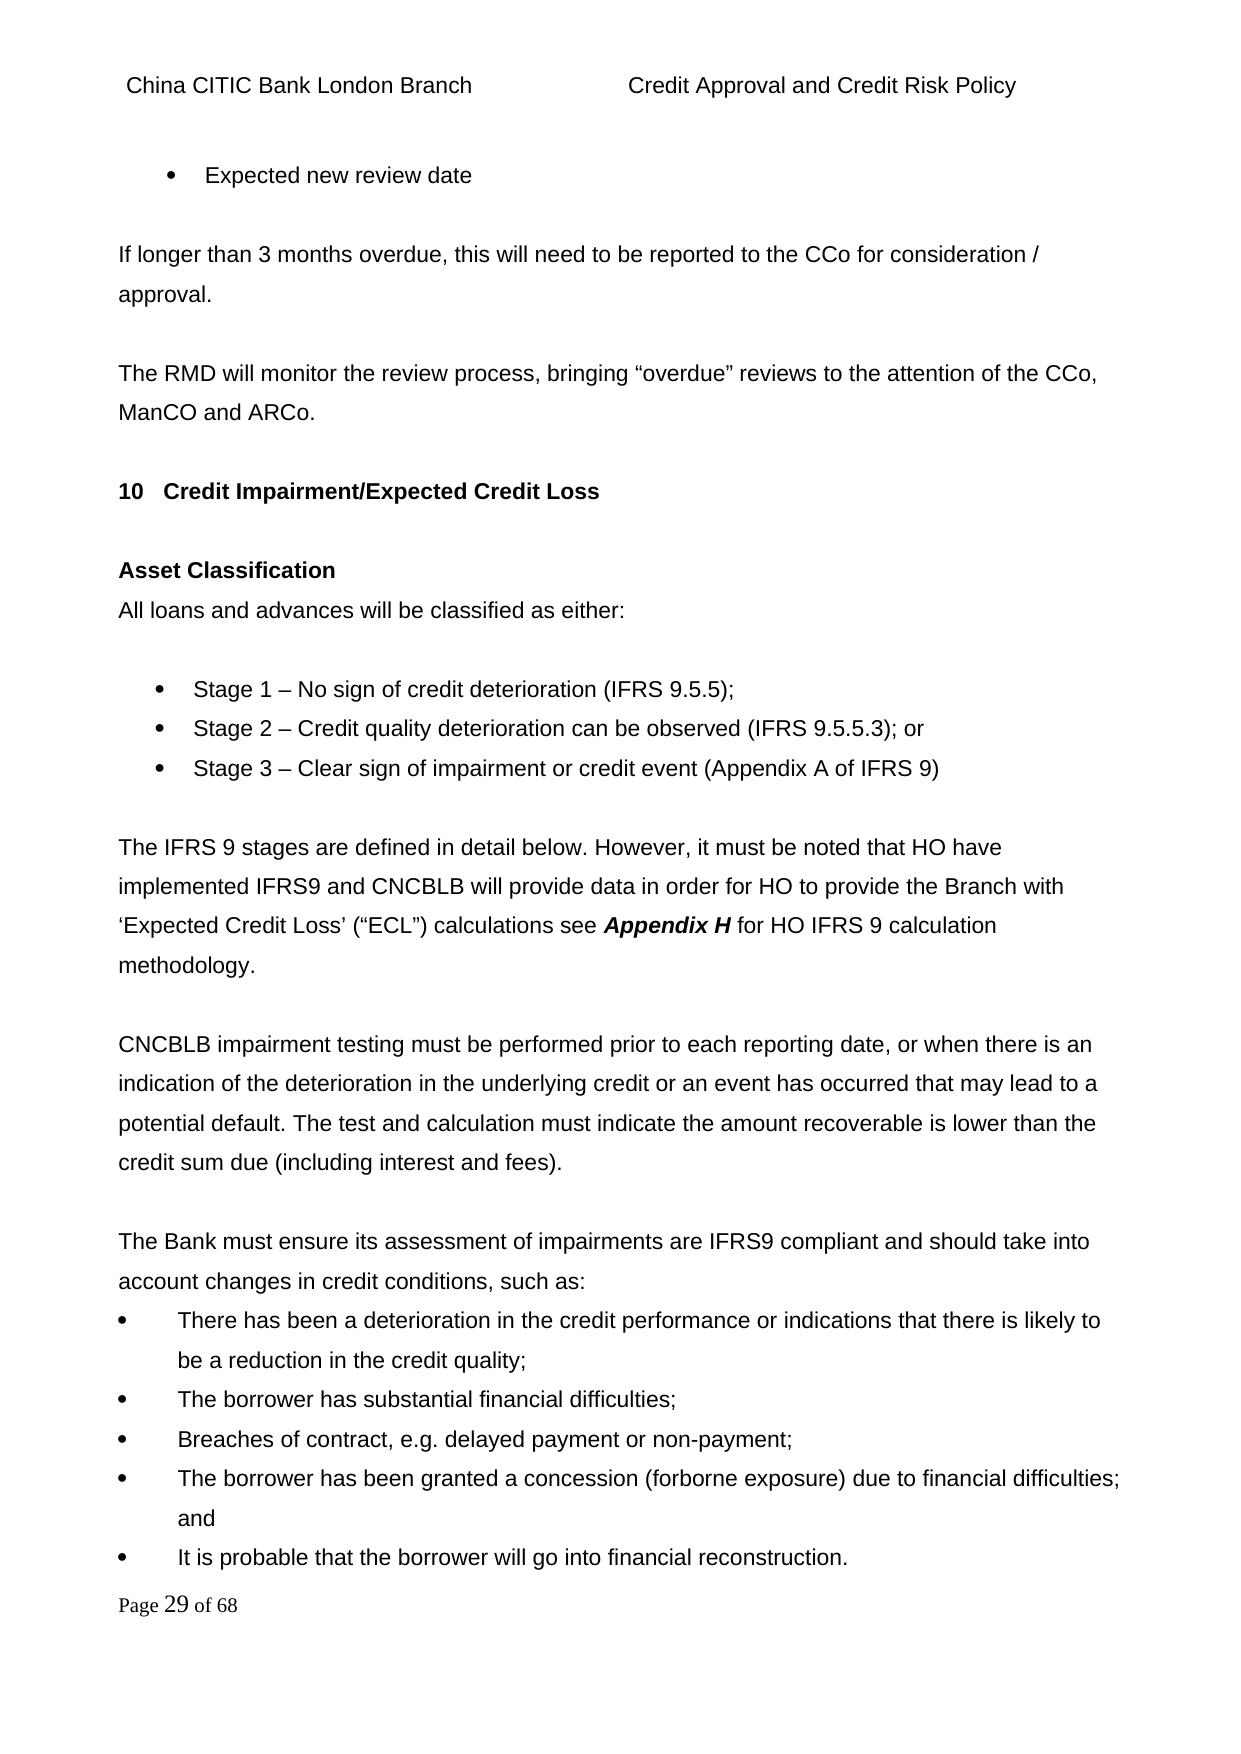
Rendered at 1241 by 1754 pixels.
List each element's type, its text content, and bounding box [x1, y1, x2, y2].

list Stage 3 – Clear sign of impairment or credit event (Appendix A of IFRS 9) [156, 754, 1122, 781]
text The RMD will monitor the review process, bringing “overdue” reviews to the attention of the CCo, ManCO and ARCo. [118, 360, 1122, 426]
text The IFRS 9 stages are defined in detail below. However, it must be noted that HO have implemented IFRS9 and CNCBLB will provide data in order for HO to provide the Branch with ‘Expected Credit Loss’ (“ECL”) calculations see Appendix H for HO IFRS 9 calculation methodology. [118, 833, 1122, 978]
text The borrower has substantial financial difficulties; [118, 1386, 1122, 1413]
text It is probable that the borrower will go into financial reconstruction. [118, 1544, 1122, 1571]
subtitle Credit Impairment/Expected Credit Loss [118, 478, 1122, 504]
subtitle Asset Classification [118, 557, 1022, 583]
list Stage 1 – No sign of credit deterioration (IFRS 9.5.5); [156, 676, 1122, 702]
text CNCBLB impairment testing must be performed prior to each reporting date, or when there is an indication of the deterioration in the underlying credit or an event has occurred that may lead to a potential default. The test and calculation must indicate the amount recoverable is lower than the credit sum due (including interest and fees). [118, 1031, 1122, 1176]
text There has been a deterioration in the credit performance or indications that there is likely to be a reduction in the credit quality; [118, 1307, 1122, 1373]
text Breaches of contract, e.g. delayed payment or non-payment; [118, 1426, 1122, 1452]
text All loans and advances will be classified as either: [118, 597, 1122, 623]
text The borrower has been granted a concession (forborne exposure) due to financial difficulties; and [118, 1465, 1122, 1531]
list Stage 2 – Credit quality deterioration can be observed (IFRS 9.5.5.3); or [156, 715, 1122, 741]
text The Bank must ensure its assessment of impairments are IFRS9 compliant and should take into account changes in credit conditions, such as: [118, 1228, 1122, 1294]
text If longer than 3 months overdue, this will need to be reported to the CCo for consideration / approval. [118, 241, 1122, 307]
list Expected new review date [167, 162, 1122, 189]
